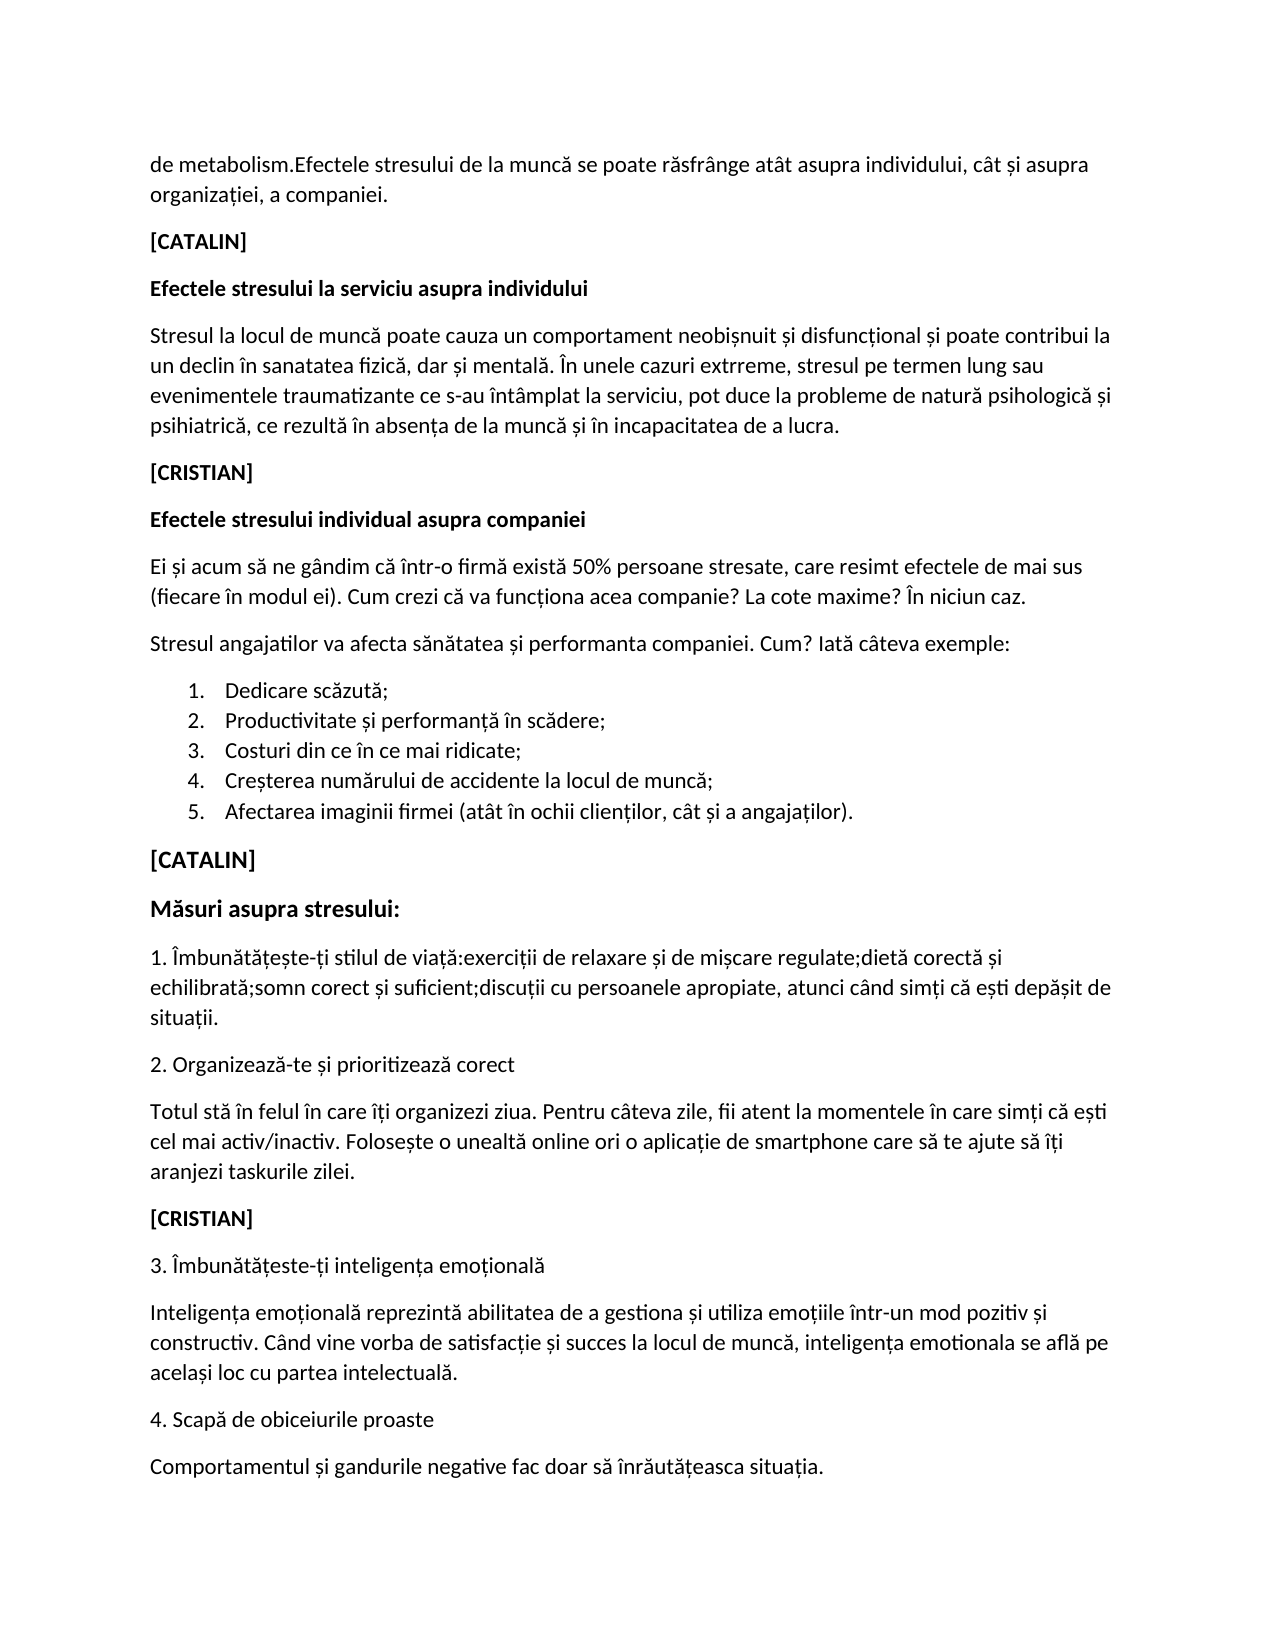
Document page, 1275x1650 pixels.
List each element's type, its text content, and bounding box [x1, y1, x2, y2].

list Costuri din ce în ce mai ridicate; [187, 736, 1125, 764]
text Totul stă în felul în care îți organizezi ziua. Pentru câteva zile, fii atent la momentele în care simți că ești cel mai activ/inactiv. Folosește o unealtă online ori o aplicație de smartphone care să te ajute să îți aranjezi taskurile zilei. [150, 1097, 1125, 1186]
text Stresul la locul de muncă poate cauza un comportament neobișnuit și disfuncțional și poate contribui la un declin în sanatatea fizică, dar și mentală. În unele cazuri extrreme, stresul pe termen lung sau evenimentele traumatizante ce s-au întâmplat la serviciu, pot duce la probleme de natură psihologică și psihiatrică, ce rezultă în absența de la muncă și în incapacitatea de a lucra. [150, 321, 1125, 439]
text [CRISTIAN] [150, 458, 1125, 486]
text Comportamentul și gandurile negative fac doar să înrăutățeasca situația. [150, 1452, 1125, 1480]
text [150, 150, 1125, 208]
text [CRISTIAN] [150, 1204, 1125, 1232]
text 1. Îmbunătățește-ți stilul de viață:exerciții de relaxare și de mișcare regulate;dietă corectă și echilibrată;somn corect și suficient;discuții cu persoanele apropiate, atunci când simți că ești depășit de situații. [150, 943, 1125, 1031]
text Măsuri asupra stresului: [150, 893, 1125, 924]
text 4. Scapă de obiceiurile proaste [150, 1405, 1125, 1433]
text Efectele stresului individual asupra companiei [150, 505, 1125, 533]
text [CATALIN] [150, 227, 1125, 255]
text Inteligența emoțională reprezintă abilitatea de a gestiona și utiliza emoțiile într-un mod pozitiv și constructiv. Când vine vorba de satisfacție și succes la locul de muncă, inteligența emotionala se află pe același loc cu partea intelectuală. [150, 1298, 1125, 1387]
list Dedicare scăzută; [187, 676, 1125, 704]
text Stresul angajatilor va afecta sănătatea și performanta companiei. Cum? Iată câteva exemple: [150, 629, 1125, 657]
text 3. Îmbunătățeste-ți inteligența emoțională [150, 1251, 1125, 1279]
list Afectarea imaginii firmei (atât în ochii clienților, cât și a angajaților). [187, 797, 1125, 825]
text Efectele stresului la serviciu asupra individului [150, 274, 1125, 302]
text [CATALIN] [150, 844, 1125, 874]
list Productivitate și performanță în scădere; [187, 706, 1125, 734]
text 2. Organizează-te și prioritizează corect [150, 1050, 1125, 1078]
list Creșterea numărului de accidente la locul de muncă; [187, 767, 1125, 795]
text Ei și acum să ne gândim că într-o firmă există 50% persoane stresate, care resimt efectele de mai sus (fiecare în modul ei). Cum crezi că va funcționa acea companie? La cote maxime? În niciun caz. [150, 552, 1125, 610]
